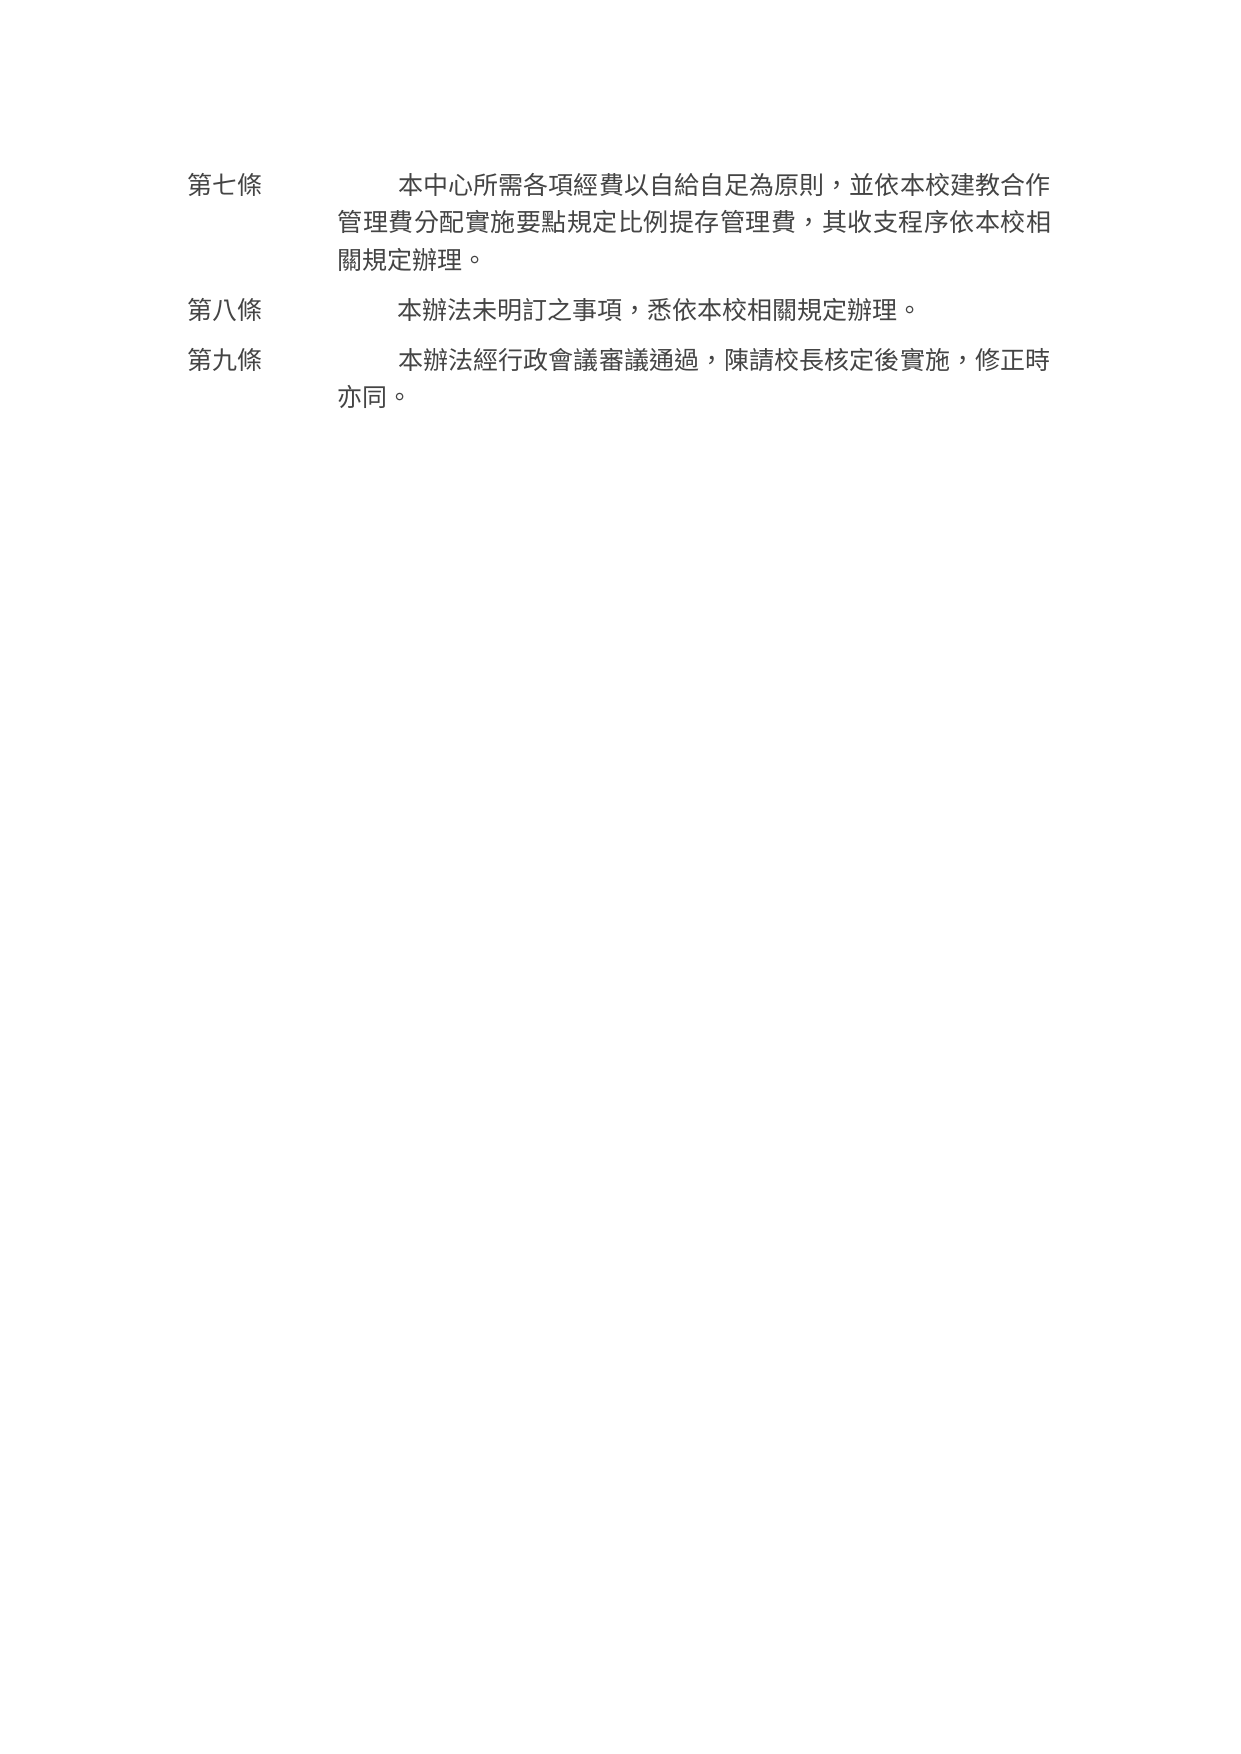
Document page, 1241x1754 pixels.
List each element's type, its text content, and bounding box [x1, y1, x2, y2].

text 第八條 本辦法未明訂之事項，悉依本校相關規定辦理。 [187, 289, 1053, 327]
text 第九條 本辦法經行政會議審議通過，陳請校長核定後實施，修正時亦同。 [187, 339, 1053, 414]
text 第七條 本中心所需各項經費以自給自足為原則，並依本校建教合作管理費分配實施要點規定比例提存管理費，其收支程序依本校相關規定辦理。 [187, 164, 1053, 277]
